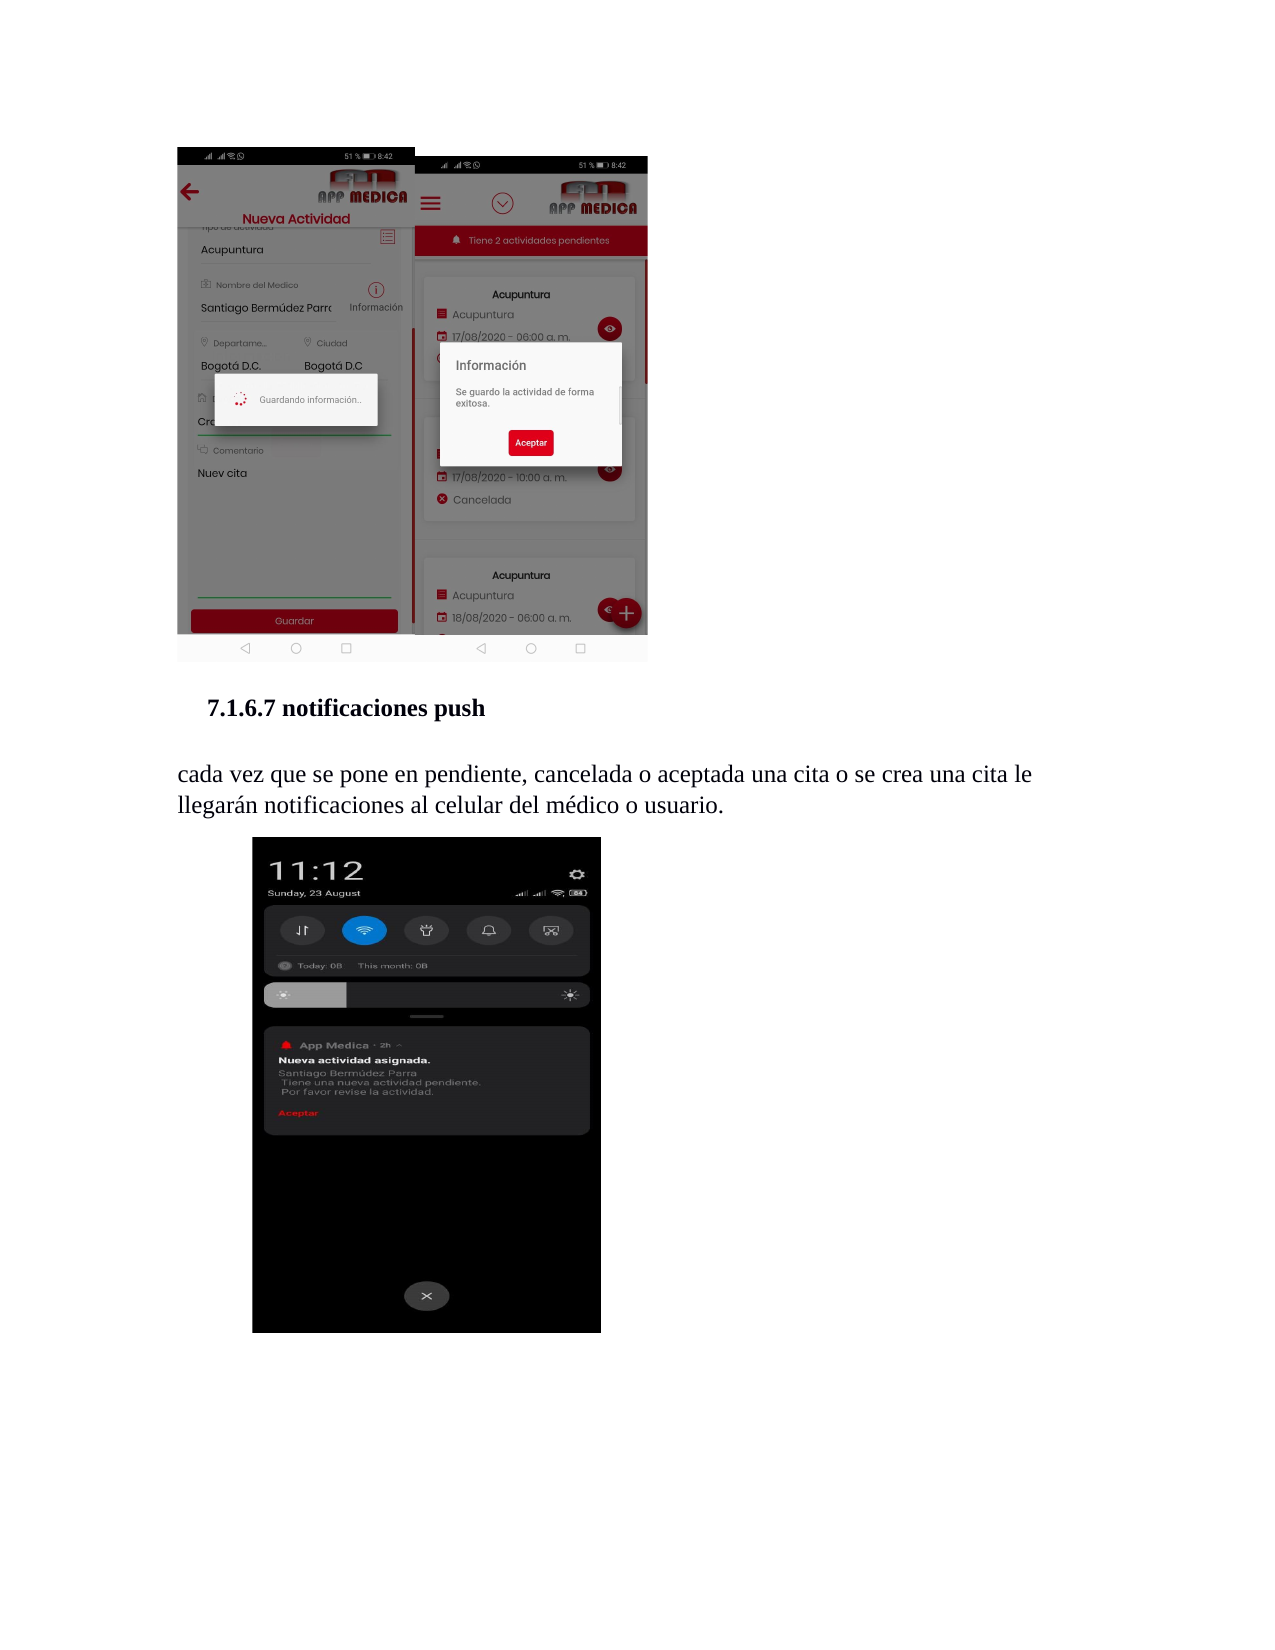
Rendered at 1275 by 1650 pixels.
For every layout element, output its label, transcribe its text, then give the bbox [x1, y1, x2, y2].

subtitle 7.1.6.7 notificaciones push [177, 693, 1098, 722]
text cada vez que se pone en pendiente, cancelada o aceptada una cita o se crea una cita le llegarán notificaciones al celular del médico o usuario. [177, 759, 1098, 818]
picture [252, 837, 601, 1333]
picture [177, 147, 648, 662]
